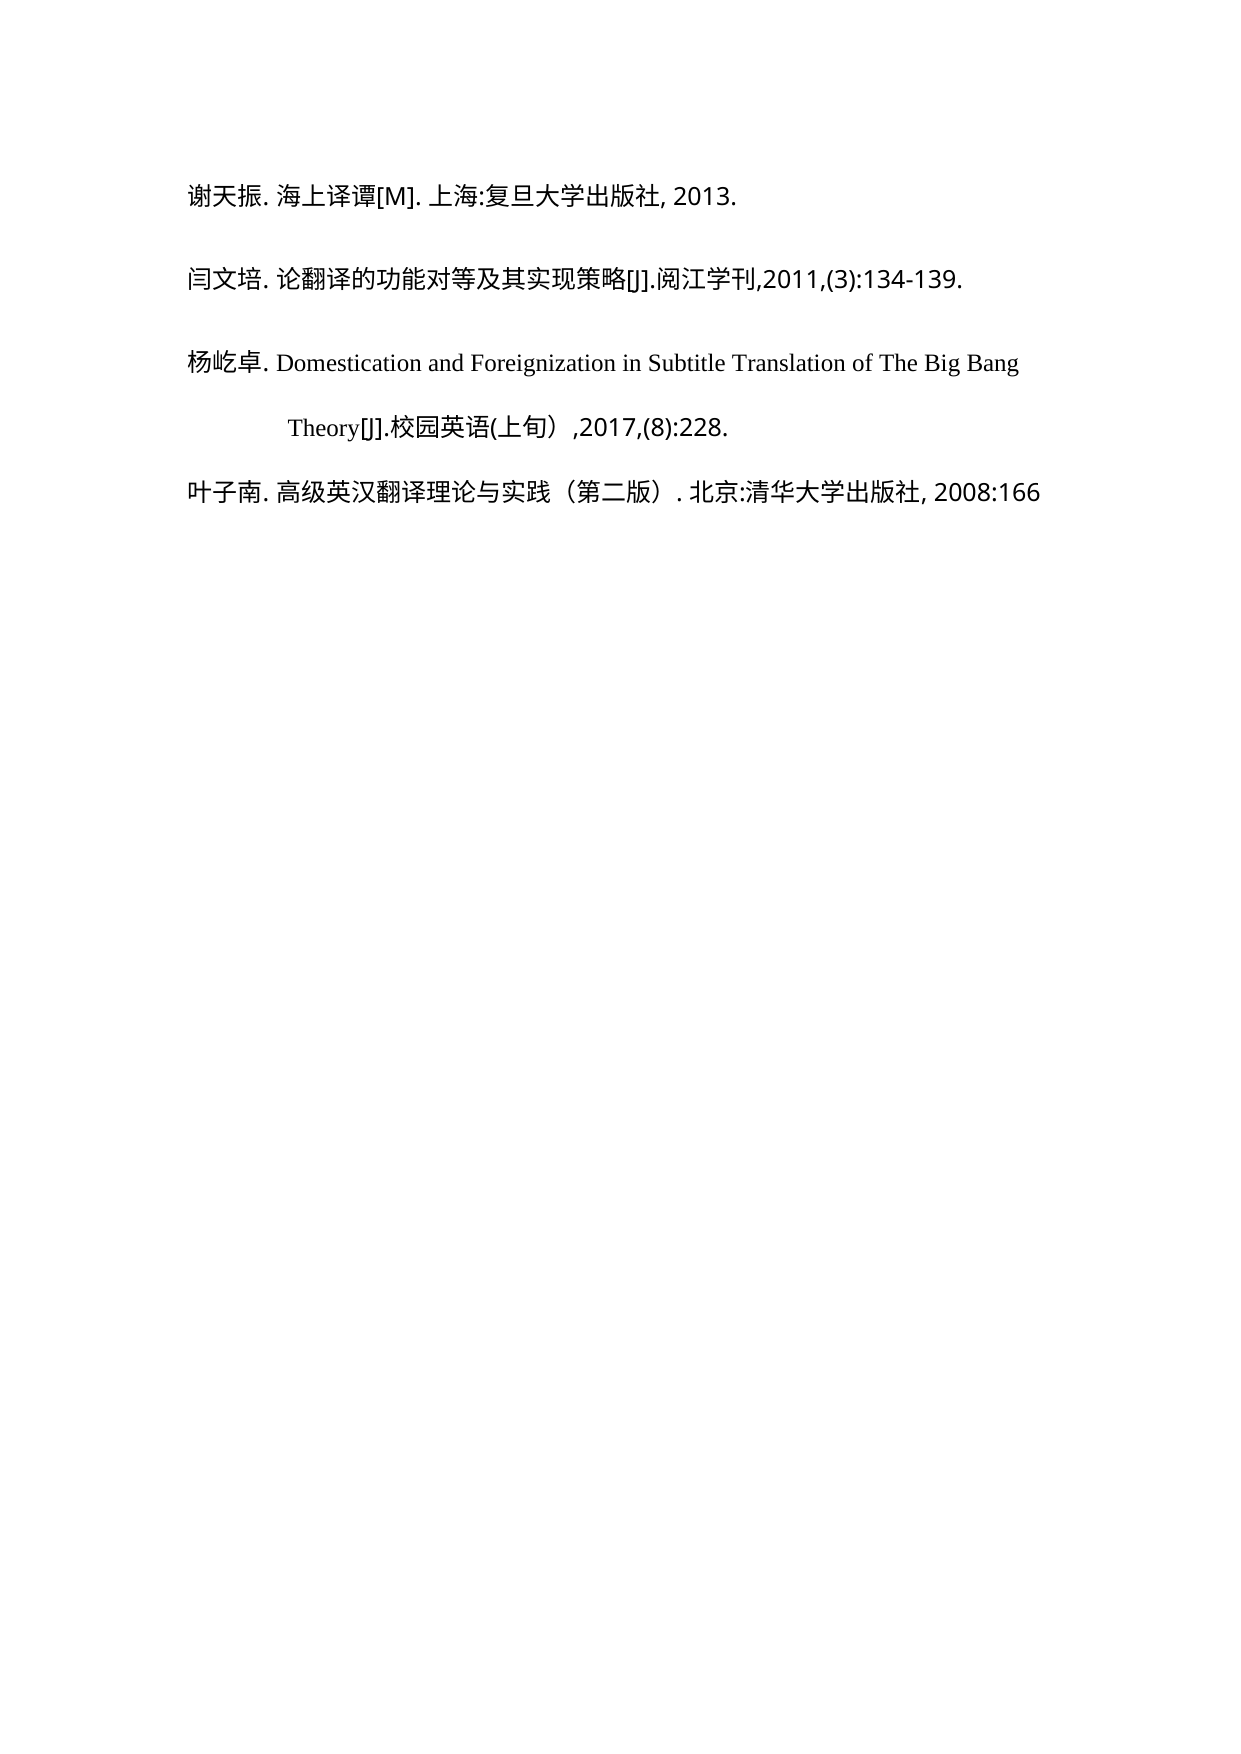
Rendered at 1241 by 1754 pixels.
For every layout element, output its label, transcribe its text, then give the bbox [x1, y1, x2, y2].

text 谢天振. 海上译谭[M]. 上海:复旦大学出版社, 2013. [187, 162, 1053, 227]
text 闫文培. 论翻译的功能对等及其实现策略[J].阅江学刊,2011,(3):134-139. [187, 245, 1053, 310]
text 杨屹卓. Domestication and Foreignization in Subtitle Translation of The Big Bang Theory[J].校园英语(上旬）,2017,(8):228. [187, 328, 1053, 458]
text 叶子南. 高级英汉翻译理论与实践（第二版）. 北京:清华大学出版社, 2008:166 [187, 458, 1053, 523]
